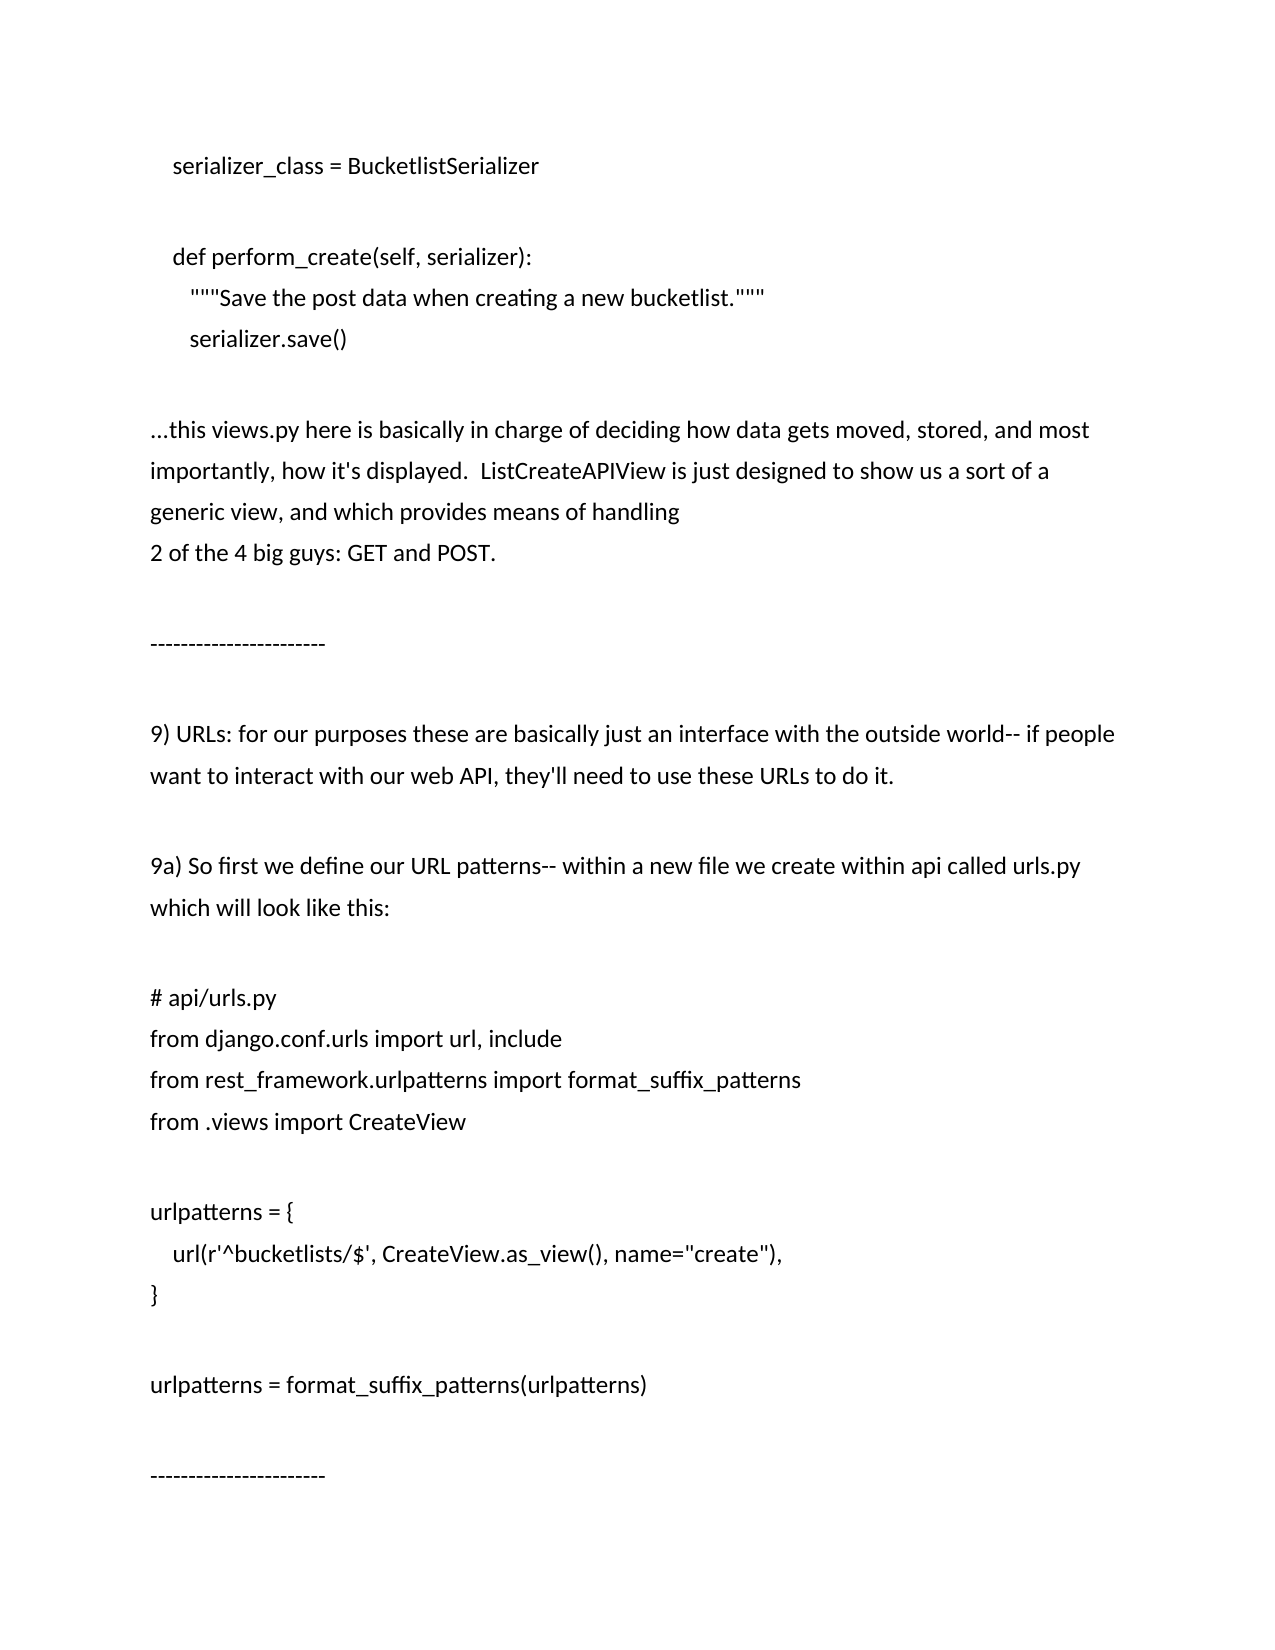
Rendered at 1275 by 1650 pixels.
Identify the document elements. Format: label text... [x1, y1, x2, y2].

text from .views import CreateView [150, 1106, 1125, 1136]
text from django.conf.urls import url, include [150, 1023, 1125, 1054]
text from rest_framework.urlpatterns import format_suffix_patterns [150, 1065, 1125, 1095]
text """Save the post data when creating a new bucketlist.""" [150, 282, 1125, 312]
text serializer.save() [150, 323, 1125, 353]
text } [150, 1279, 1125, 1309]
text ----------------------- [150, 628, 1125, 658]
text ...this views.py here is basically in charge of deciding how data gets moved, stored, and most importantly, how it's displayed. ListCreateAPIView is just designed to show us a sort of a generic view, and which provides means of handling [150, 414, 1125, 527]
text 9) URLs: for our purposes these are basically just an interface with the outside world-- if people want to interact with our web API, they'll need to use these URLs to do it. [150, 719, 1125, 790]
text serializer_class = BucketlistSerializer [150, 150, 1125, 181]
text urlpatterns = format_suffix_patterns(urlpatterns) [150, 1369, 1125, 1400]
text 9a) So first we define our URL patterns-- within a new file we create within api called urls.py which will look like this: [150, 851, 1125, 922]
text def perform_create(self, serializer): [150, 241, 1125, 271]
text # api/urls.py [150, 982, 1125, 1013]
text ----------------------- [150, 1460, 1125, 1491]
text url(r'^bucketlists/$', CreateView.as_view(), name="create"), [150, 1238, 1125, 1268]
text 2 of the 4 big guys: GET and POST. [150, 537, 1125, 568]
text urlpatterns = { [150, 1197, 1125, 1227]
